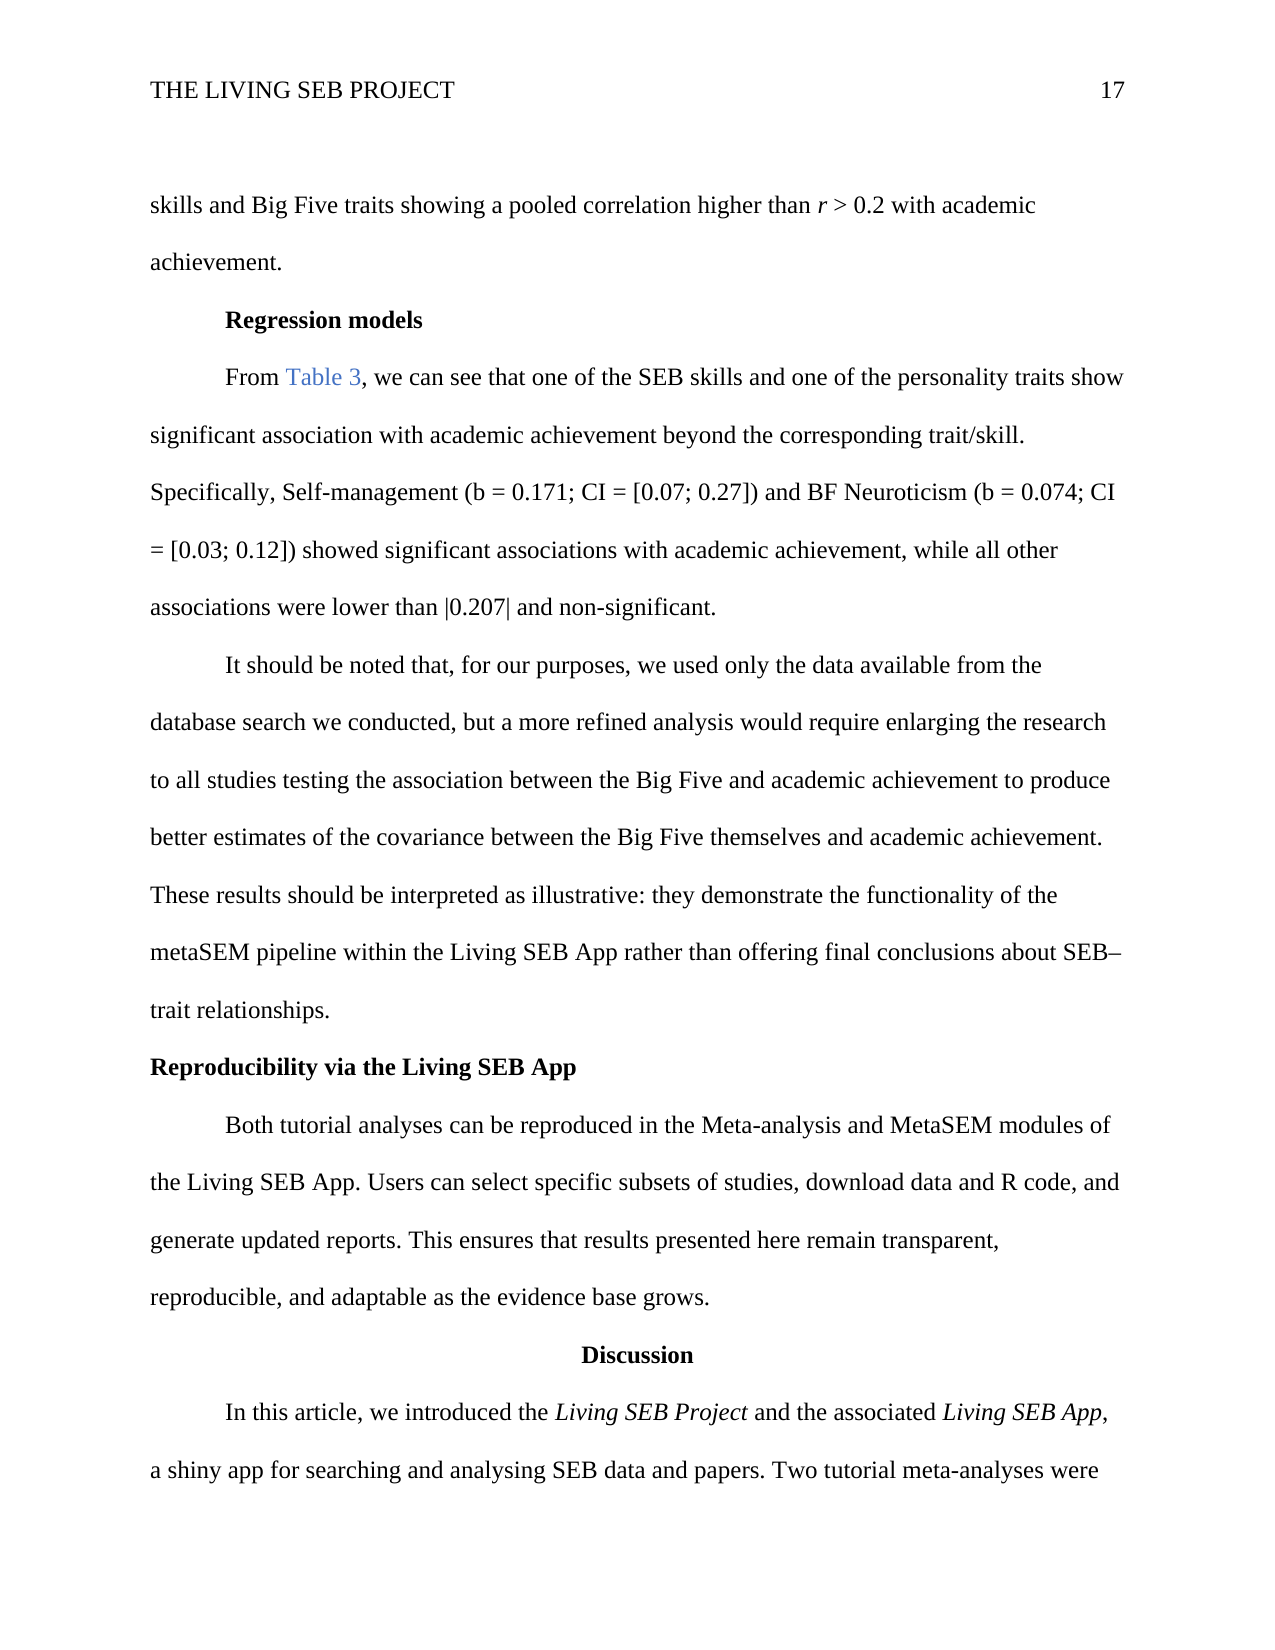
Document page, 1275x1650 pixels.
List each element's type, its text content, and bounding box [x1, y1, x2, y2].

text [150, 190, 1125, 276]
text Both tutorial analyses can be reproduced in the Meta-analysis and MetaSEM modules of the Living SEB App. Users can select specific subsets of studies, download data and R code, and generate updated reports. This ensures that results presented here remain transparent, reproducible, and adaptable as the evidence base grows. [150, 1110, 1125, 1311]
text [150, 1397, 1125, 1484]
subtitle Reproducibility via the Living SEB App [150, 1052, 1125, 1081]
text From Table 3, we can see that one of the SEB skills and one of the personality traits show significant association with academic achievement beyond the corresponding trait/skill. Specifically, Self-management (b = 0.171; CI = [0.07; 0.27]) and BF Neuroticism (b = 0.074; CI = [0.03; 0.12]) showed significant associations with academic achievement, while all other associations were lower than |0.207| and non-significant. [150, 362, 1125, 621]
text Regression models [150, 305, 1125, 334]
subtitle Discussion [150, 1340, 1125, 1369]
text It should be noted that, for our purposes, we used only the data available from the database search we conducted, but a more refined analysis would require enlarging the research to all studies testing the association between the Big Five and academic achievement to produce better estimates of the covariance between the Big Five themselves and academic achievement. These results should be interpreted as illustrative: they demonstrate the functionality of the metaSEM pipeline within the Living SEB App rather than offering final conclusions about SEB–trait relationships. [150, 650, 1125, 1024]
